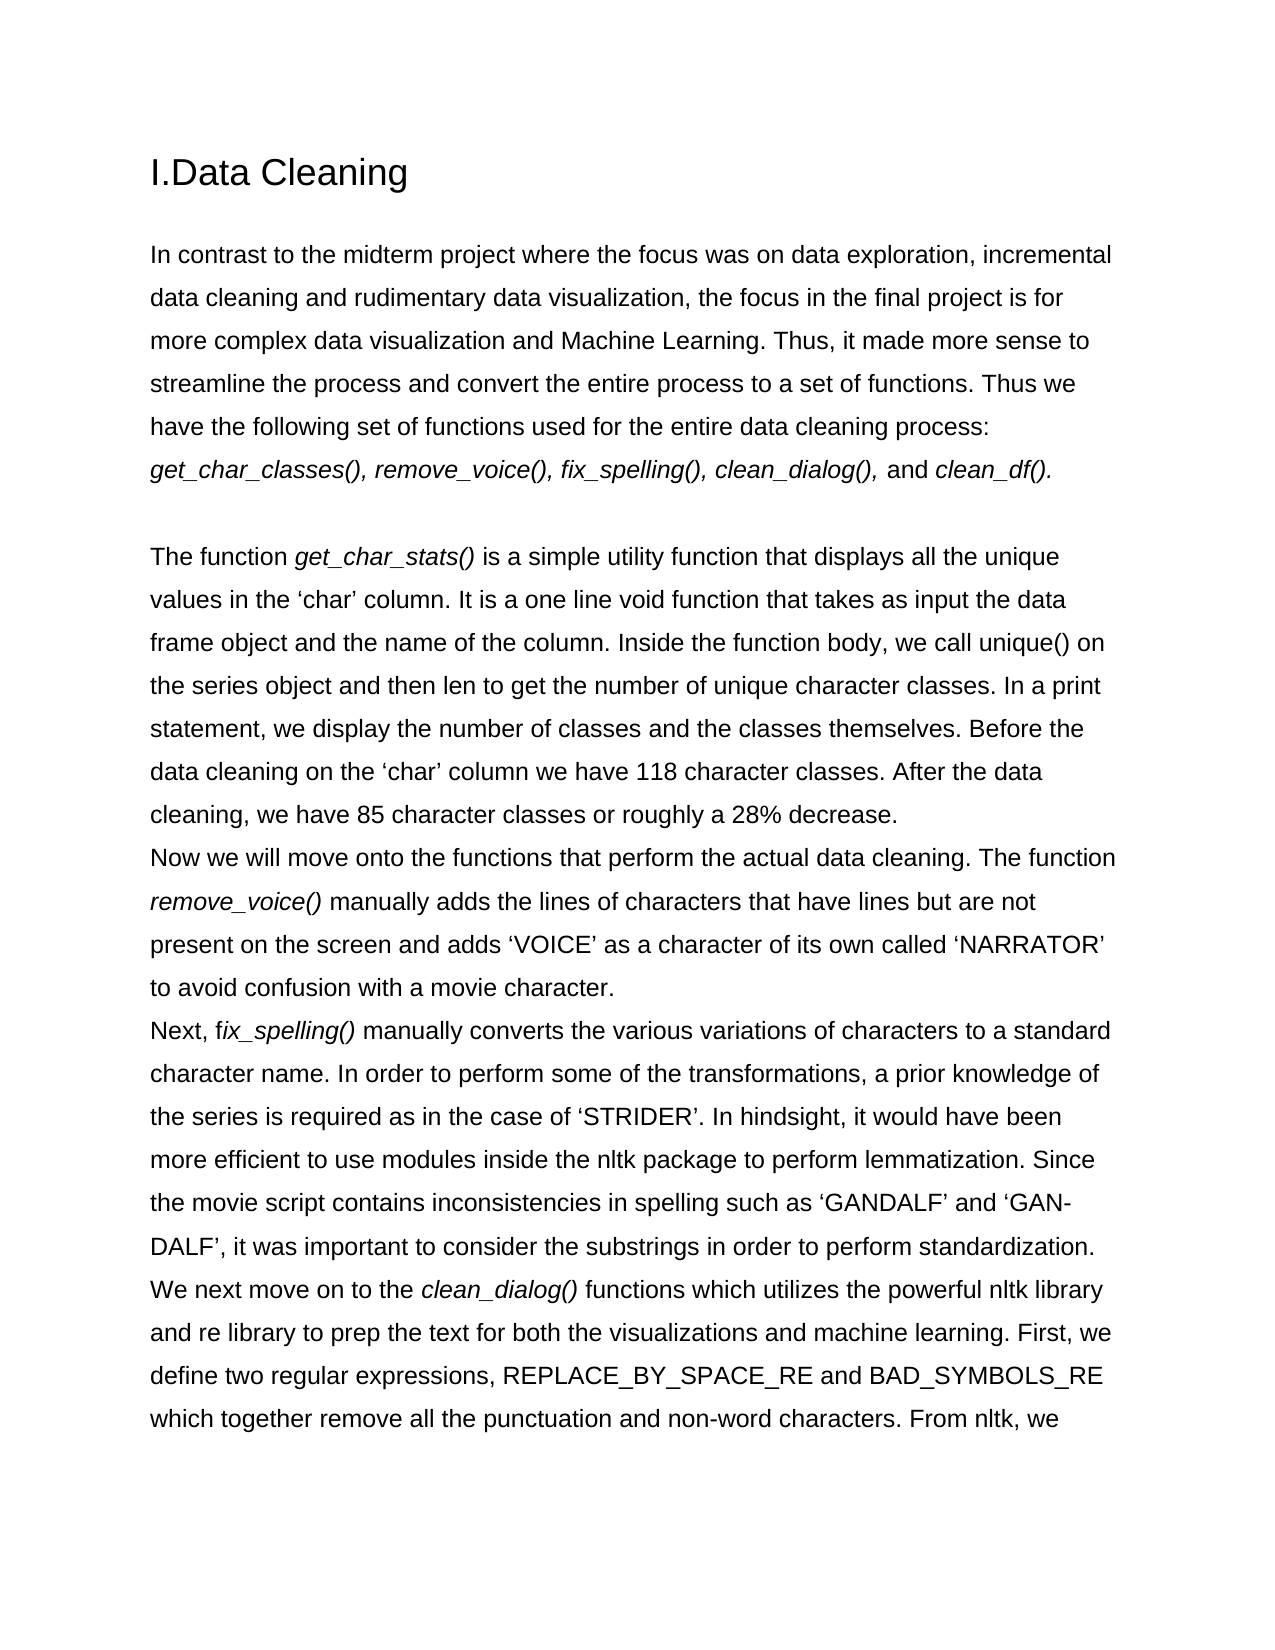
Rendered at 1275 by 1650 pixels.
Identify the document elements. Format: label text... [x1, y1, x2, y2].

subtitle I.Data Cleaning [150, 150, 1125, 193]
text The function get_char_stats() is a simple utility function that displays all the unique values in the ‘char’ column. It is a one line void function that takes as input the data frame object and the name of the column. Inside the function body, we call unique() on the series object and then len to get the number of unique character classes. In a print statement, we display the number of classes and the classes themselves. Before the data cleaning on the ‘char’ column we have 118 character classes. After the data cleaning, we have 85 character classes or roughly a 28% decrease. [150, 542, 1125, 829]
text In contrast to the midterm project where the focus was on data exploration, incremental data cleaning and rudimentary data visualization, the focus in the final project is for more complex data visualization and Machine Learning. Thus, it made more sense to streamline the process and convert the entire process to a set of functions. Thus we have the following set of functions used for the entire data cleaning process: get_char_classes(), remove_voice(), fix_spelling(), clean_dialog(), and clean_df(). [150, 240, 1125, 484]
text Now we will move onto the functions that perform the actual data cleaning. The function remove_voice() manually adds the lines of characters that have lines but are not present on the screen and adds ‘VOICE’ as a character of its own called ‘NARRATOR’ to avoid confusion with a movie character. [150, 843, 1125, 1002]
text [150, 1275, 1125, 1433]
text Next, fix_spelling() manually converts the various variations of characters to a standard character name. In order to perform some of the transformations, a prior knowledge of the series is required as in the case of ‘STRIDER’. In hindsight, it would have been more efficient to use modules inside the nltk package to perform lemmatization. Since the movie script contains inconsistencies in spelling such as ‘GANDALF’ and ‘GAN-DALF’, it was important to consider the substrings in order to perform standardization. [150, 1016, 1125, 1260]
